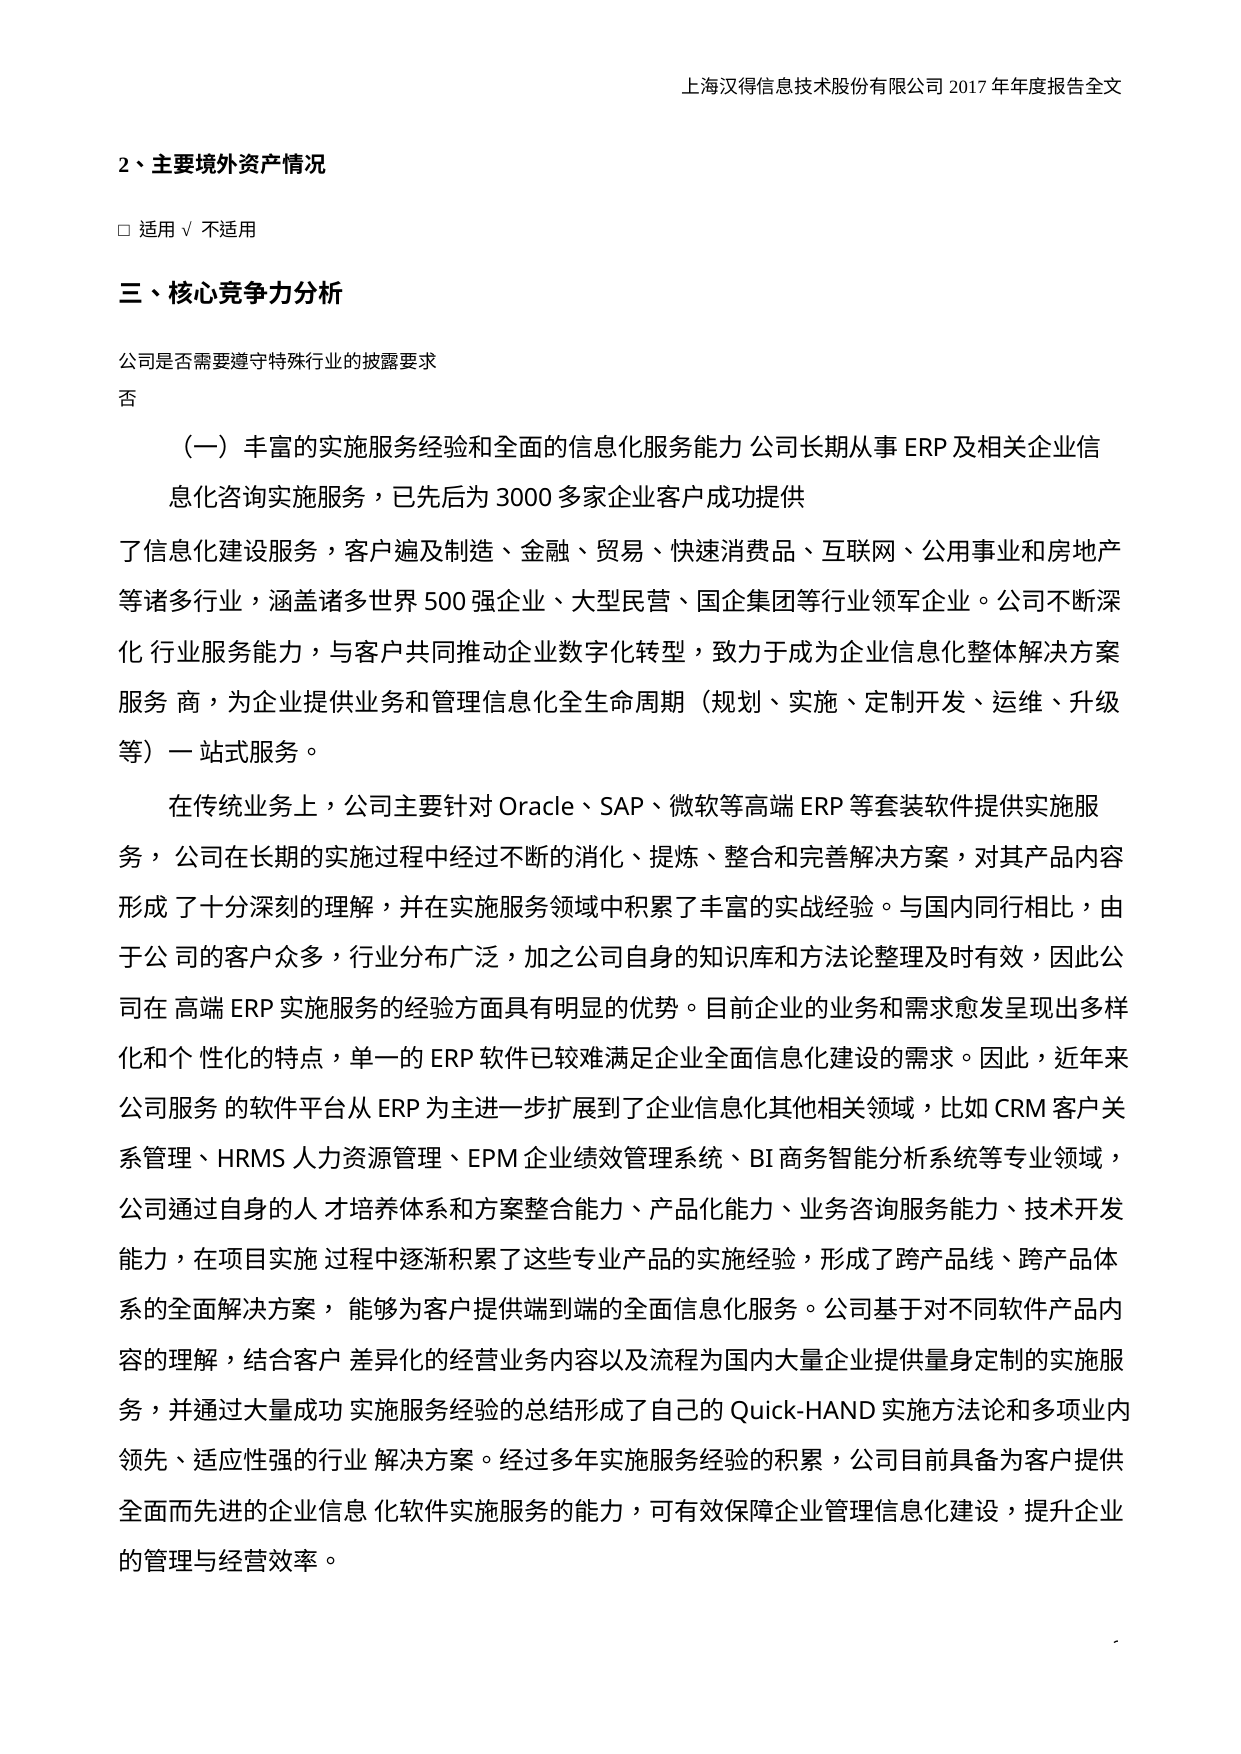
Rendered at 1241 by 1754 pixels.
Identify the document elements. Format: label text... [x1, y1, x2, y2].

text 公司是否需要遵守特殊行业的披露要求 否 [118, 348, 439, 411]
subtitle 在传统业务上，公司主要针对Oracle、SAP、微软等高端ERP等套装软件提供实施服务， 公司在长期的实施过程中经过不断的消化、提炼、整合和完善解决方案，对其产品内容形成 了十分深刻的理解，并在实施服务领域中积累了丰富的实战经验。与国内同行相比，由于公 司的客户众多，行业分布广泛，加之公司自身的知识库和方法论整理及时有效，因此公司在 高端ERP实施服务的经验方面具有明显的优势。目前企业的业务和需求愈发呈现出多样化和个 性化的特点，单一的ERP软件已较难满足企业全面信息化建设的需求。因此，近年来公司服务 的软件平台从ERP为主进一步扩展到了企业信息化其他相关领域，比如CRM客户关系管理、HRMS 人力资源管理、EPM企业绩效管理系统、BI商务智能分析系统等专业领域，公司通过自身的人 才培养体系和方案整合能力、产品化能力、业务咨询服务能力、技术开发能力，在项目实施 过程中逐渐积累了这些专业产品的实施经验，形成了跨产品线、跨产品体系的全面解决方案， 能够为客户提供端到端的全面信息化服务。公司基于对不同软件产品内容的理解，结合客户 差异化的经营业务内容以及流程为国内大量企业提供量身定制的实施服务，并通过大量成功 实施服务经验的总结形成了自己的Quick-HAND实施方法论和多项业内领先、适应性强的行业 解决方案。经过多年实施服务经验的积累，公司目前具备为客户提供全面而先进的企业信息 化软件实施服务的能力，可有效保障企业管理信息化建设，提升企业的管理与经营效率。 [118, 789, 1135, 1578]
subtitle 2、主要境外资产情况 [118, 149, 1137, 179]
subtitle （一）丰富的实施服务经验和全面的信息化服务能力 公司长期从事ERP及相关企业信息化咨询实施服务，已先后为3000多家企业客户成功提供 [168, 429, 1124, 514]
subtitle 了信息化建设服务，客户遍及制造、金融、贸易、快速消费品、互联网、公用事业和房地产 等诸多行业，涵盖诸多世界500强企业、大型民营、国企集团等行业领军企业。公司不断深化 行业服务能力，与客户共同推动企业数字化转型，致力于成为企业信息化整体解决方案服务 商，为企业提供业务和管理信息化全生命周期（规划、实施、定制开发、运维、升级等）一 站式服务。 [118, 534, 1123, 769]
subtitle 三、核心竞争力分析 [118, 276, 1137, 310]
text □ 适用 √ 不适用 [118, 217, 1137, 242]
